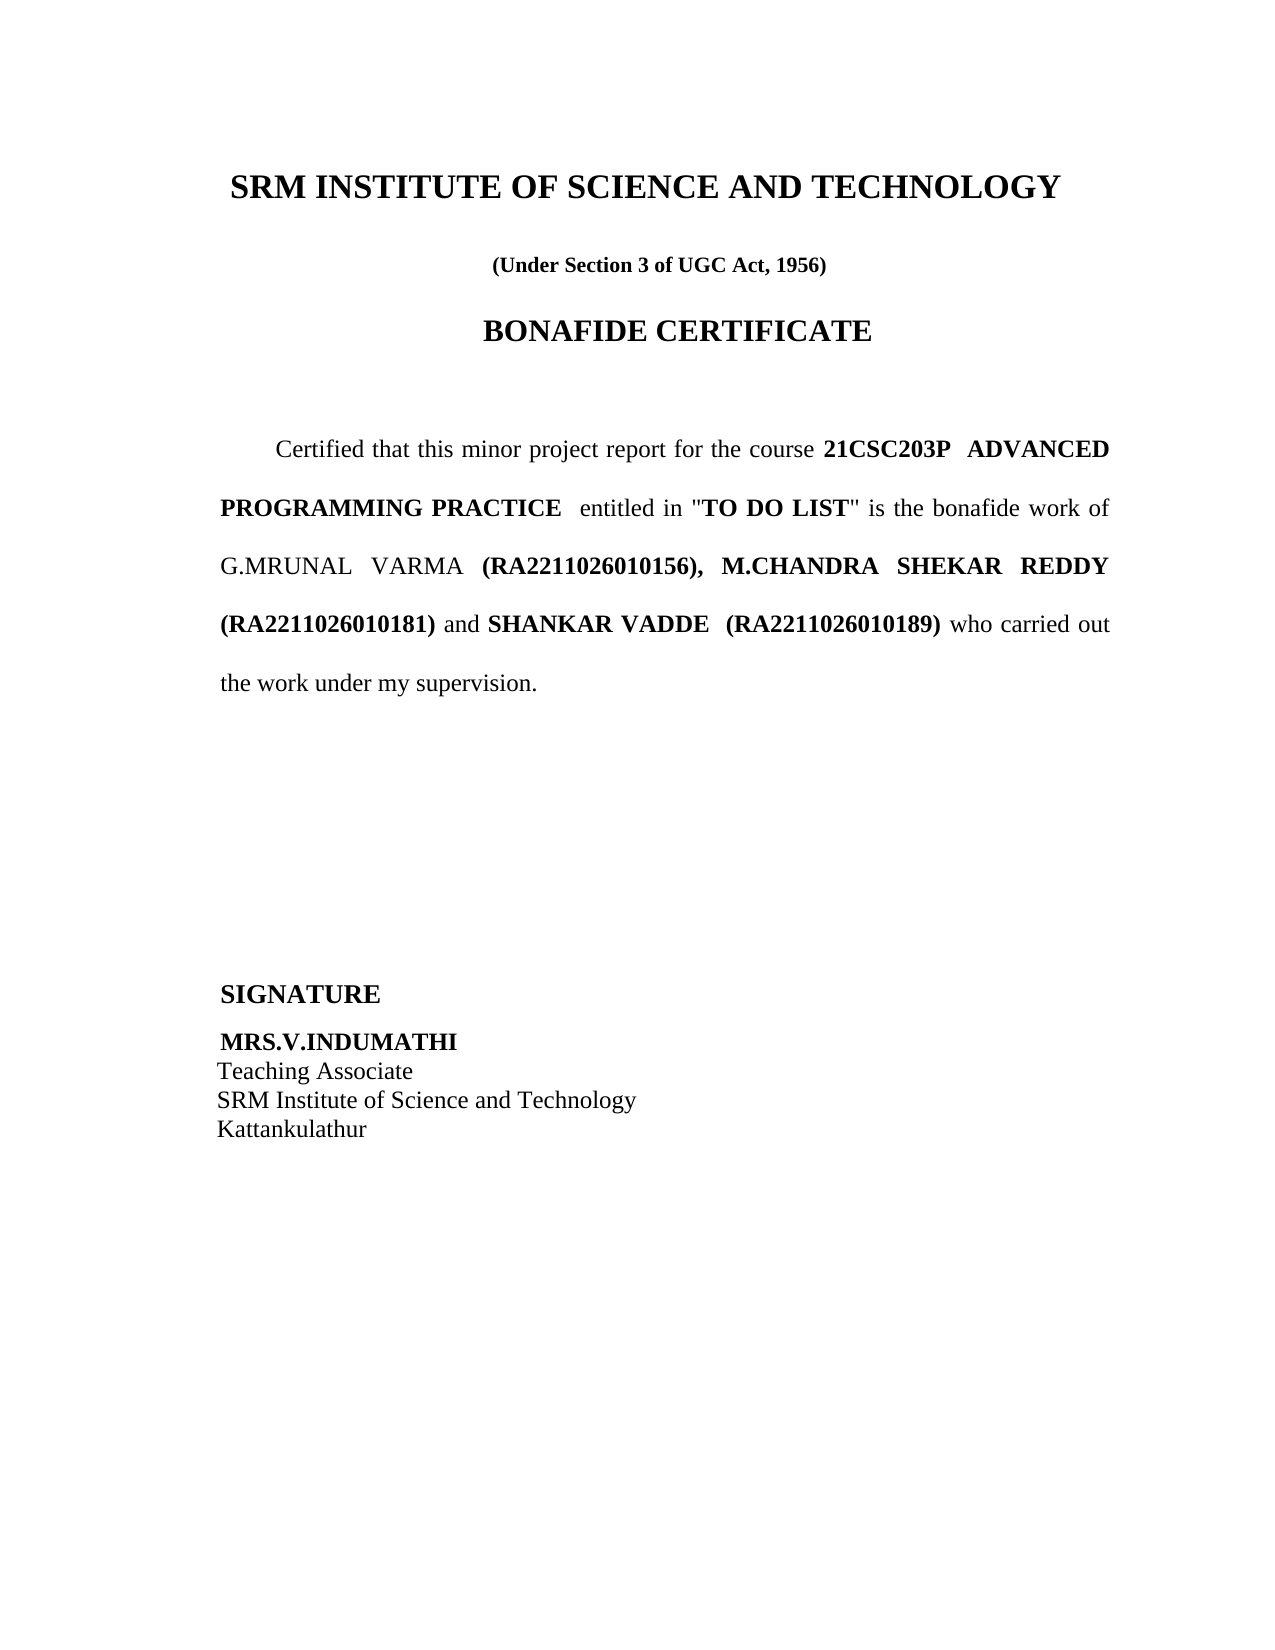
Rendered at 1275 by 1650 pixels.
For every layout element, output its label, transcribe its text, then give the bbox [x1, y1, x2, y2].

text (Under Section 3 of UGC Act, 1956) [492, 252, 1137, 277]
subtitle MRS.V.INDUMATHI [220, 1027, 1137, 1056]
text SRM Institute of Science and Technology [154, 1085, 1137, 1114]
text BONAFIDE CERTIFICATE [483, 313, 1137, 348]
subtitle SIGNATURE [220, 978, 1137, 1010]
text Kattankulathur [154, 1114, 1137, 1142]
text Certified that this minor project report for the course 21CSC203P ADVANCED PROGRAMMING PRACTICE entitled in "TO DO LIST" is the bonafide work of G.MRUNAL VARMA (RA2211026010156), M.CHANDRA SHEKAR REDDY (RA2211026010181) and SHANKAR VADDE (RA2211026010189) who carried out the work under my supervision. [220, 434, 1110, 696]
text SRM INSTITUTE OF SCIENCE AND TECHNOLOGY [230, 166, 1137, 205]
text Teaching Associate [154, 1056, 1137, 1085]
